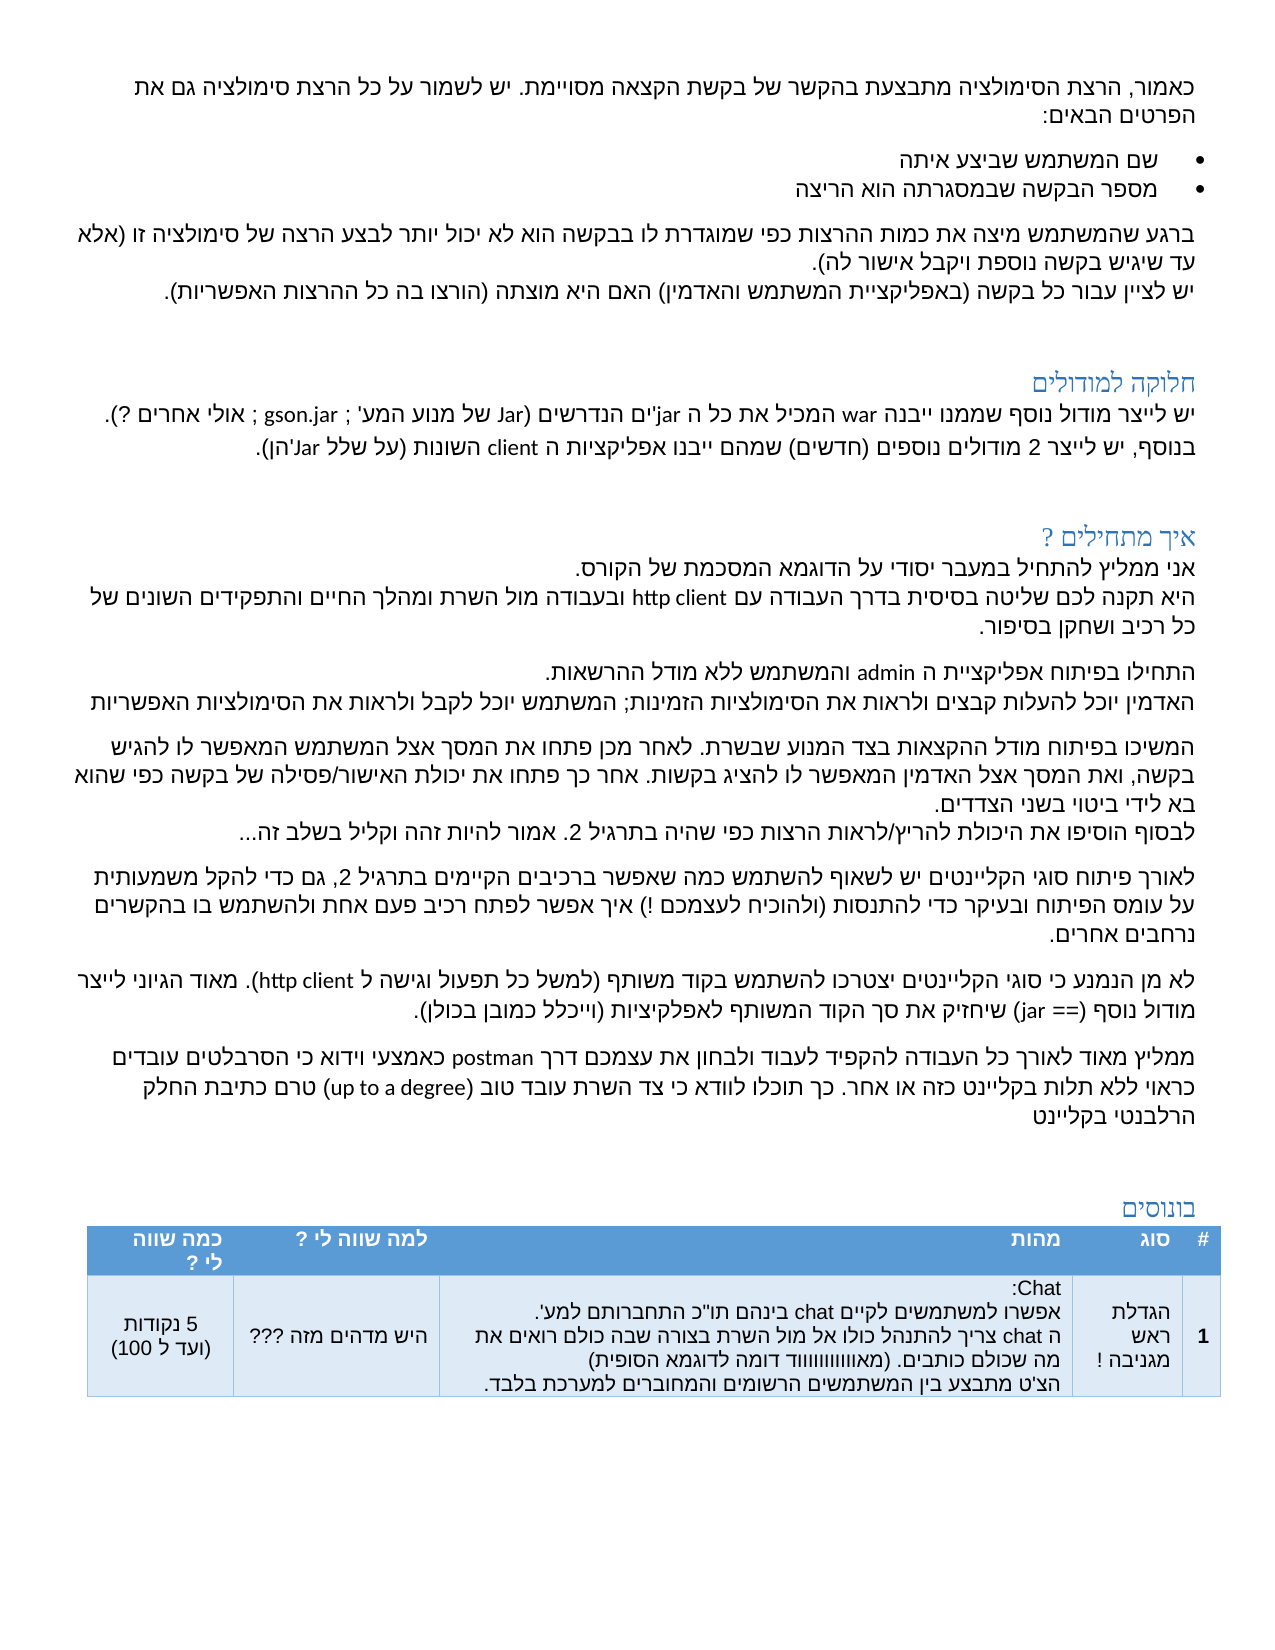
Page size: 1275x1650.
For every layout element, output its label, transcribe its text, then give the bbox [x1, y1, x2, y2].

table_cell 1 [1183, 1276, 1220, 1396]
text כאמור, הרצת הסימולציה מתבצעת בהקשר של בקשת הקצאה מסויימת. יש לשמור על כל הרצת סימולציה גם את הפרטים הבאים: [74, 74, 1196, 129]
text לאורך פיתוח סוגי הקליינטים יש לשאוף להשתמש כמה שאפשר ברכיבים הקיימים בתרגיל 2, גם כדי להקל משמעותית על עומס הפיתוח ובעיקר כדי להתנסות (ולהוכיח לעצמכם !) איך אפשר לפתח רכיב פעם אחת ולהשתמש בו בהקשרים נרחבים אחרים. [74, 864, 1196, 947]
table_header למה שווה לי ? [234, 1227, 439, 1275]
table_cell היש מדהים מזה ??? [234, 1276, 439, 1396]
table_header סוג [1073, 1227, 1182, 1275]
table_header כמה שווה לי ? [88, 1227, 233, 1275]
subtitle בונוסים [74, 1192, 1196, 1223]
table_cell 5 נקודות (ועד ל 100) [88, 1276, 233, 1396]
list שם המשתמש שביצע איתה [74, 147, 1196, 174]
text לא מן הנמנע כי סוגי הקליינטים יצטרכו להשתמש בקוד משותף (למשל כל תפעול וגישה ל http client). מאוד הגיוני לייצר מודול נוסף (== jar) שיחזיק את סך הקוד המשותף לאפלקיציות (וייכלל כמובן בכולן). [74, 966, 1196, 1024]
text התחילו בפיתוח אפליקציית ה admin והמשתמש ללא מודל ההרשאות. האדמין יוכל להעלות קבצים ולראות את הסימולציות הזמינות; המשתמש יוכל לקבל ולראות את הסימולציות האפשריות [74, 658, 1196, 715]
table_header # [1183, 1227, 1220, 1275]
table_cell Chat: אפשרו למשתמשים לקיים chat בינהם תו"כ התחברותם למע'. ה chat צריך להתנהל כולו אל מול השרת בצורה שבה כולם רואים את מה שכולם כותבים. (מאוווווווווווד דומה לדוגמא הסופית) הצ'ט מתבצע בין המשתמשים הרשומים והמחוברים למערכת בלבד. [440, 1276, 1072, 1396]
table_header מהות [440, 1227, 1072, 1275]
text ברגע שהמשתמש מיצה את כמות ההרצות כפי שמוגדרת לו בבקשה הוא לא יכול יותר לבצע הרצה של סימולציה זו (אלא עד שיגיש בקשה נוספת ויקבל אישור לה). יש לציין עבור כל בקשה (באפליקציית המשתמש והאדמין) האם היא מוצתה (הורצו בה כל ההרצות האפשריות). [74, 221, 1196, 304]
text בנוסף, יש לייצר 2 מודולים נוספים (חדשים) שמהם ייבנו אפליקציות ה client השונות (על שלל Jar'הן). [74, 433, 1196, 461]
subtitle חלוקה למודולים [74, 367, 1196, 398]
subtitle איך מתחילים ? [74, 521, 1196, 552]
list מספר הבקשה שבמסגרתה הוא הריצה [74, 176, 1196, 202]
text המשיכו בפיתוח מודל ההקצאות בצד המנוע שבשרת. לאחר מכן פתחו את המסך אצל המשתמש המאפשר לו להגיש בקשה, ואת המסך אצל האדמין המאפשר לו להציג בקשות. אחר כך פתחו את יכולת האישור/פסילה של בקשה כפי שהוא בא לידי ביטוי בשני הצדדים. לבסוף הוסיפו את היכולת להריץ/לראות הרצות כפי שהיה בתרגיל 2. אמור להיות זהה וקליל בשלב זה... [74, 734, 1196, 845]
table_cell הגדלת ראש מגניבה ! [1073, 1276, 1182, 1396]
text אני ממליץ להתחיל במעבר יסודי על הדוגמא המסכמת של הקורס. היא תקנה לכם שליטה בסיסית בדרך העבודה עם http client ובעבודה מול השרת ומהלך החיים והתפקידים השונים של כל רכיב ושחקן בסיפור. [74, 555, 1196, 640]
text ממליץ מאוד לאורך כל העבודה להקפיד לעבוד ולבחון את עצמכם דרך postman כאמצעי וידוא כי הסרבלטים עובדים כראוי ללא תלות בקליינט כזה או אחר. כך תוכלו לוודא כי צד השרת עובד טוב (up to a degree) טרם כתיבת החלק הרלבנטי בקליינט [74, 1043, 1196, 1129]
text יש לייצר מודול נוסף שממנו ייבנה war המכיל את כל ה jar'ים הנדרשים (Jar של מנוע המע' ; gson.jar ; אולי אחרים ?). [74, 400, 1196, 428]
